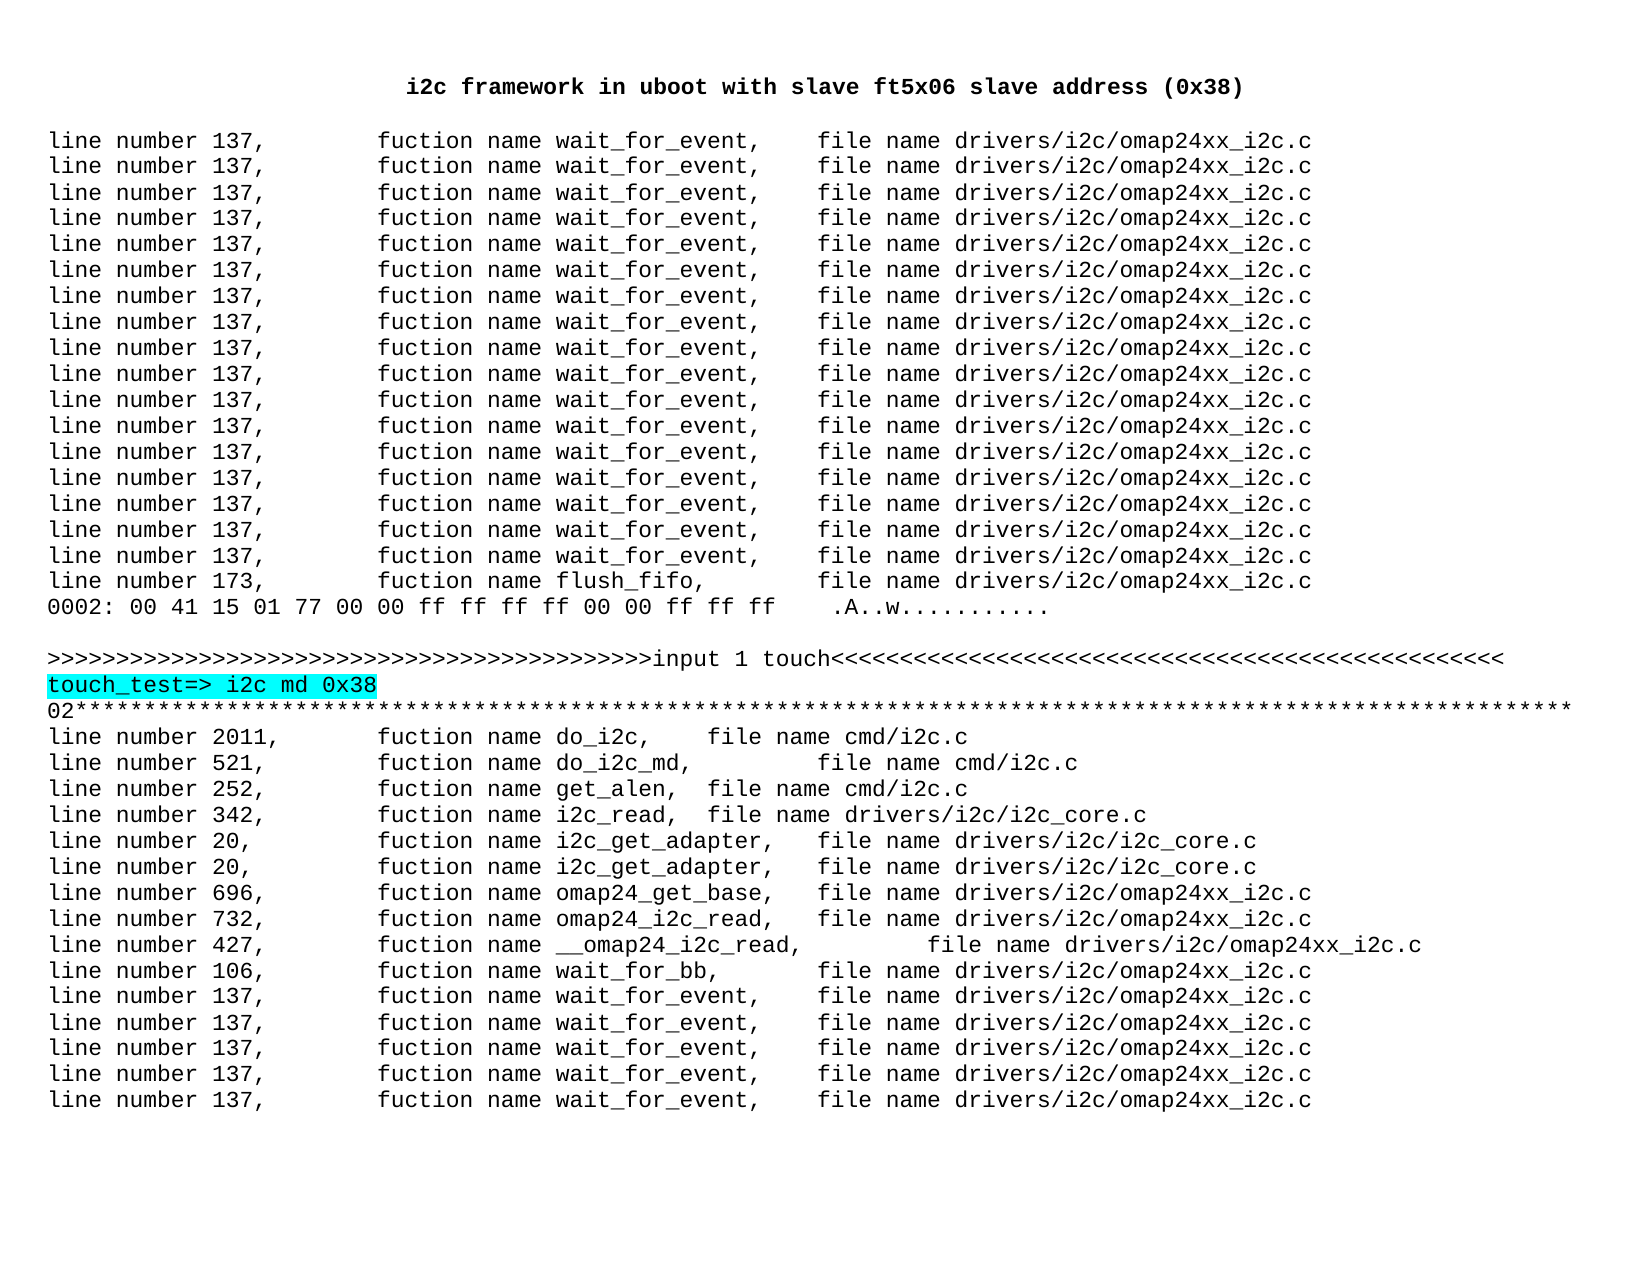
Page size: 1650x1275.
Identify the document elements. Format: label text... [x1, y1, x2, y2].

text line number 137, fuction name wait_for_event, file name drivers/i2c/omap24xx_i2c.c [47, 544, 1603, 570]
text line number 137, fuction name wait_for_event, file name drivers/i2c/omap24xx_i2c.c [47, 985, 1603, 1011]
text line number 137, fuction name wait_for_event, file name drivers/i2c/omap24xx_i2c.c [47, 414, 1603, 440]
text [47, 1063, 1603, 1089]
text line number 137, fuction name wait_for_event, file name drivers/i2c/omap24xx_i2c.c [47, 362, 1603, 388]
text line number 732, fuction name omap24_i2c_read, file name drivers/i2c/omap24xx_i2c.c [47, 907, 1603, 933]
text >>>>>>>>>>>>>>>>>>>>>>>>>>>>>>>>>>>>>>>>>>>>input 1 touch<<<<<<<<<<<<<<<<<<<<<<<<<<<<<<<<<<<<<<<<<<<<<<<<< [47, 648, 1603, 674]
text line number 137, fuction name wait_for_event, file name drivers/i2c/omap24xx_i2c.c [47, 1011, 1603, 1037]
text line number 137, fuction name wait_for_event, file name drivers/i2c/omap24xx_i2c.c [47, 388, 1603, 414]
text line number 137, fuction name wait_for_event, file name drivers/i2c/omap24xx_i2c.c [47, 233, 1603, 259]
text line number 137, fuction name wait_for_event, file name drivers/i2c/omap24xx_i2c.c [47, 311, 1603, 336]
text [47, 155, 1603, 181]
text 0002: 00 41 15 01 77 00 00 ff ff ff ff 00 00 ff ff ff .A..w........... [47, 596, 1603, 622]
text touch_test=> i2c md 0x38 02************************************************************************************************************* [47, 674, 1603, 726]
text line number 137, fuction name wait_for_event, file name drivers/i2c/omap24xx_i2c.c [47, 1037, 1603, 1063]
text line number 2011, fuction name do_i2c, file name cmd/i2c.c [47, 726, 1603, 751]
text line number 696, fuction name omap24_get_base, file name drivers/i2c/omap24xx_i2c.c [47, 881, 1603, 907]
text line number 427, fuction name __omap24_i2c_read, file name drivers/i2c/omap24xx_i2c.c [47, 933, 1603, 959]
text line number 137, fuction name wait_for_event, file name drivers/i2c/omap24xx_i2c.c [47, 336, 1603, 362]
text line number 137, fuction name wait_for_event, file name drivers/i2c/omap24xx_i2c.c [47, 518, 1603, 544]
text line number 106, fuction name wait_for_bb, file name drivers/i2c/omap24xx_i2c.c [47, 959, 1603, 985]
text line number 137, fuction name wait_for_event, file name drivers/i2c/omap24xx_i2c.c [47, 207, 1603, 233]
text line number 252, fuction name get_alen, file name cmd/i2c.c [47, 777, 1603, 803]
text line number 521, fuction name do_i2c_md, file name cmd/i2c.c [47, 751, 1603, 777]
text line number 137, fuction name wait_for_event, file name drivers/i2c/omap24xx_i2c.c [47, 466, 1603, 492]
text line number 20, fuction name i2c_get_adapter, file name drivers/i2c/i2c_core.c [47, 829, 1603, 855]
text line number 20, fuction name i2c_get_adapter, file name drivers/i2c/i2c_core.c [47, 855, 1603, 881]
text line number 137, fuction name wait_for_event, file name drivers/i2c/omap24xx_i2c.c [47, 259, 1603, 284]
text line number 137, fuction name wait_for_event, file name drivers/i2c/omap24xx_i2c.c [47, 492, 1603, 518]
text line number 137, fuction name wait_for_event, file name drivers/i2c/omap24xx_i2c.c [47, 181, 1603, 207]
text line number 137, fuction name wait_for_event, file name drivers/i2c/omap24xx_i2c.c [47, 440, 1603, 466]
text line number 173, fuction name flush_fifo, file name drivers/i2c/omap24xx_i2c.c [47, 570, 1603, 596]
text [47, 129, 1603, 155]
text line number 137, fuction name wait_for_event, file name drivers/i2c/omap24xx_i2c.c [47, 284, 1603, 311]
text line number 342, fuction name i2c_read, file name drivers/i2c/i2c_core.c [47, 803, 1603, 829]
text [47, 1089, 1603, 1114]
